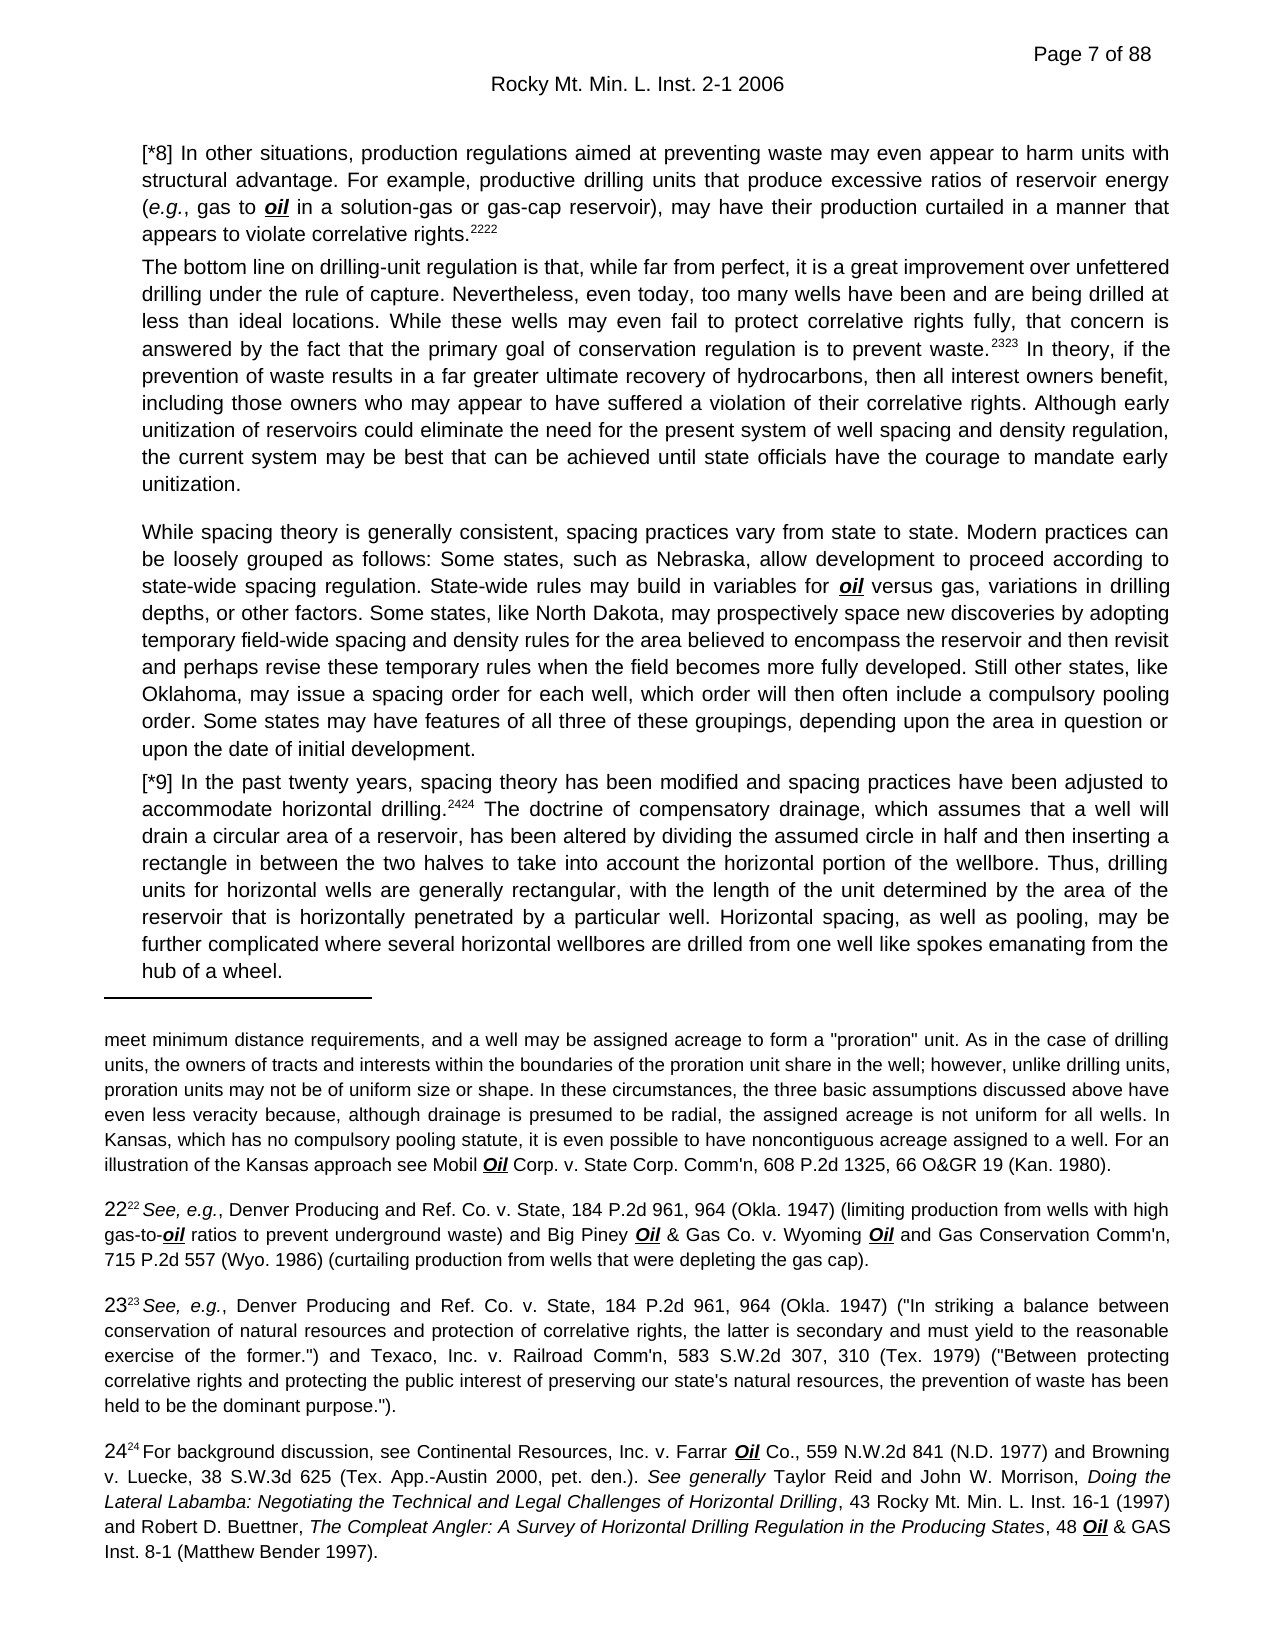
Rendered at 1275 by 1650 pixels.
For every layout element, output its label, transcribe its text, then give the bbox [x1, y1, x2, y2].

text [*9] In the past twenty years, spacing theory has been modified and spacing practices have been adjusted to accommodate horizontal drilling.24 The doctrine of compensatory drainage, which assumes that a well will drain a circular area of a reservoir, has been altered by dividing the assumed circle in half and then inserting a rectangle in between the two halves to take into account the horizontal portion of the wellbore. Thus, drilling units for horizontal wells are generally rectangular, with the length of the unit determined by the area of the reservoir that is horizontally penetrated by a particular well. Horizontal spacing, as well as pooling, may be further complicated where several horizontal wellbores are drilled from one well like spokes emanating from the hub of a wheel. [142, 767, 1171, 983]
text [*8] In other situations, production regulations aimed at preventing waste may even appear to harm units with structural advantage. For example, productive drilling units that produce excessive ratios of reservoir energy (e.g., gas to oil in a solution-gas or gas-cap reservoir), may have their production curtailed in a manner that appears to violate correlative rights.22 [142, 137, 1171, 246]
text While spacing theory is generally consistent, spacing practices vary from state to state. Modern practices can be loosely grouped as follows: Some states, such as Nebraska, allow development to proceed according to state-wide spacing regulation. State-wide rules may build in variables for oil versus gas, variations in drilling depths, or other factors. Some states, like North Dakota, may prospectively space new discoveries by adopting temporary field-wide spacing and density rules for the area believed to encompass the reservoir and then revisit and perhaps revise these temporary rules when the field becomes more fully developed. Still other states, like Oklahoma, may issue a spacing order for each well, which order will then often include a compulsory pooling order. Some states may have features of all three of these groupings, depending upon the area in question or upon the date of initial development. [142, 517, 1171, 760]
text The bottom line on drilling-unit regulation is that, while far from perfect, it is a great improvement over unfettered drilling under the rule of capture. Nevertheless, even today, too many wells have been and are being drilled at less than ideal locations. While these wells may even fail to protect correlative rights fully, that concern is answered by the fact that the primary goal of conservation regulation is to prevent waste.23 In theory, if the prevention of waste results in a far greater ultimate recovery of hydrocarbons, then all interest owners benefit, including those owners who may appear to have suffered a violation of their correlative rights. Although early unitization of reservoirs could eliminate the need for the present system of well spacing and density regulation, the current system may be best that can be achieved until state officials have the courage to mandate early unitization. [142, 252, 1171, 496]
